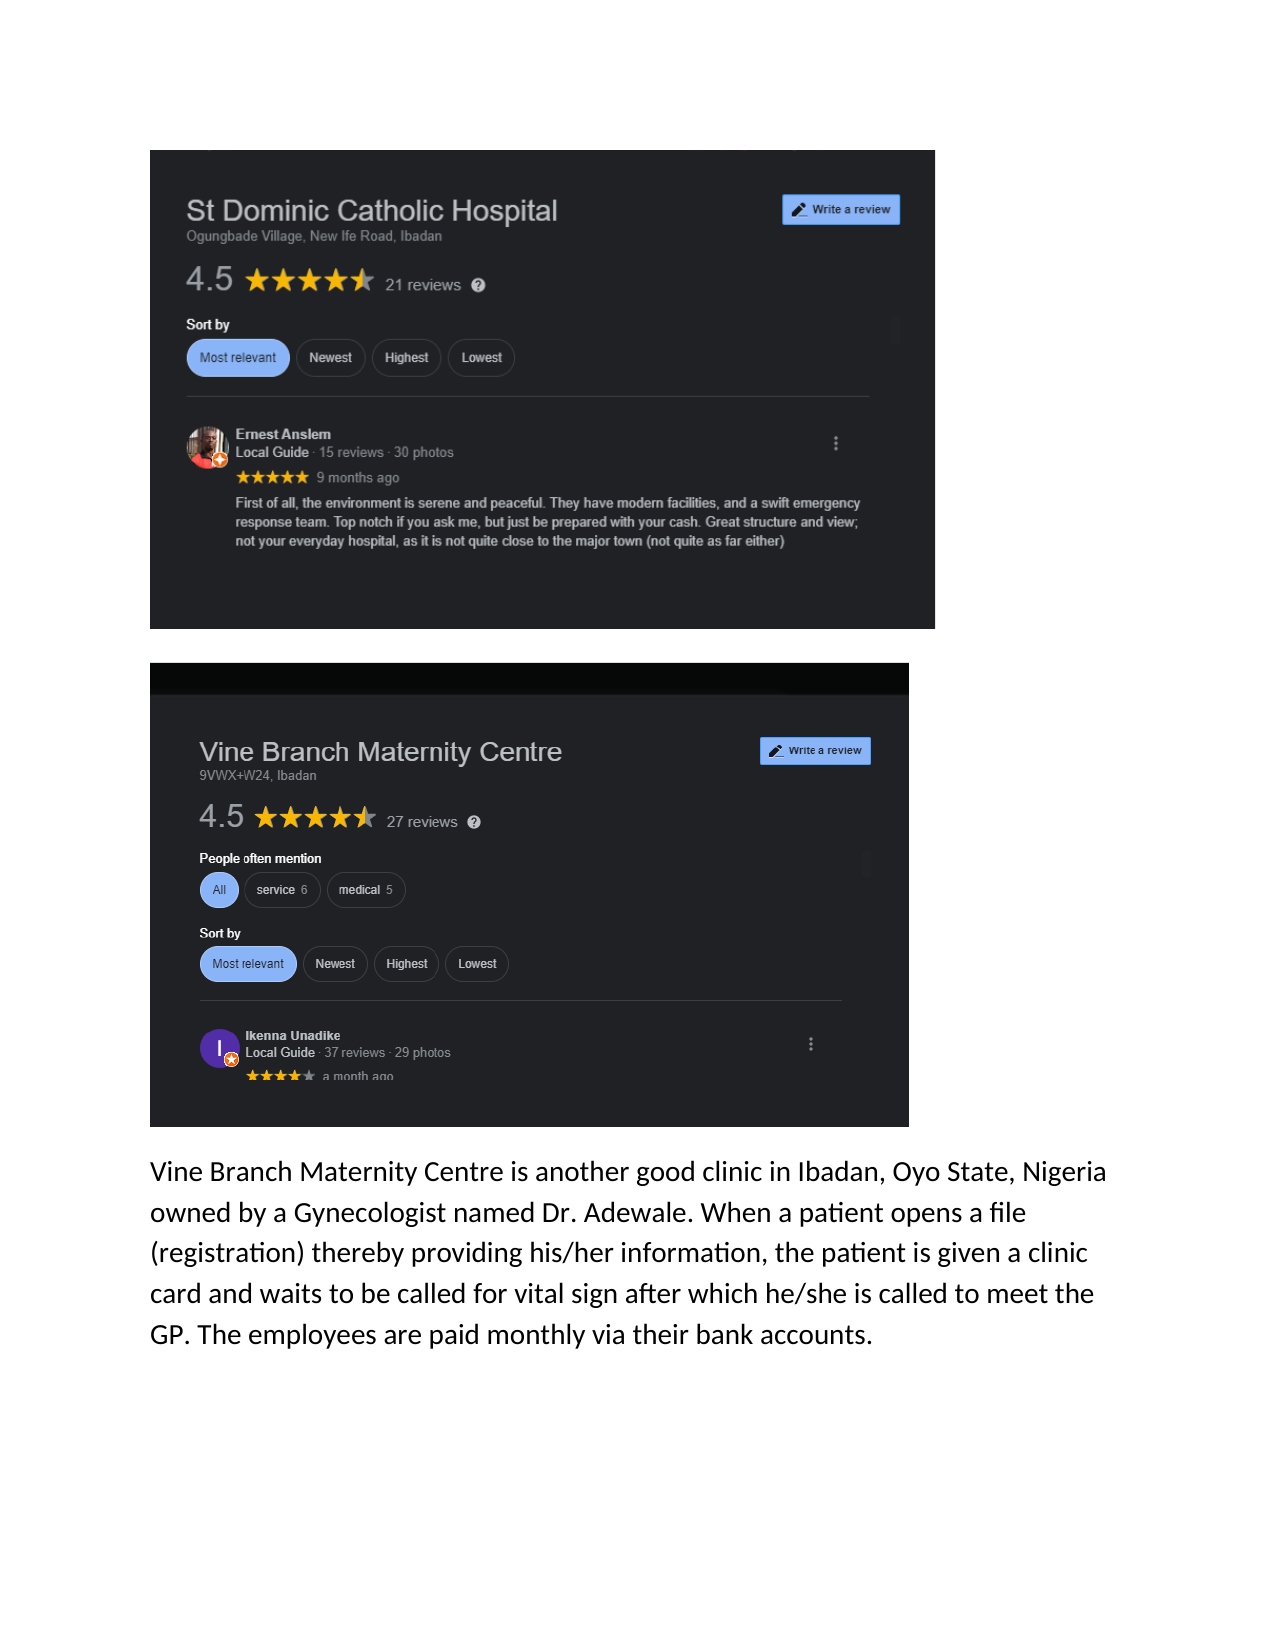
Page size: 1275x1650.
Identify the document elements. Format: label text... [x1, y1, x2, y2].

picture [150, 653, 909, 1127]
picture [150, 150, 936, 629]
text Vine Branch Maternity Centre is another good clinic in Ibadan, Oyo State, Nigeria owned by a Gynecologist named Dr. Adewale. When a patient opens a file (registration) thereby providing his/her information, the patient is given a clinic card and waits to be called for vital sign after which he/she is called to meet the GP. The employees are paid monthly via their bank accounts. [150, 1153, 1125, 1352]
